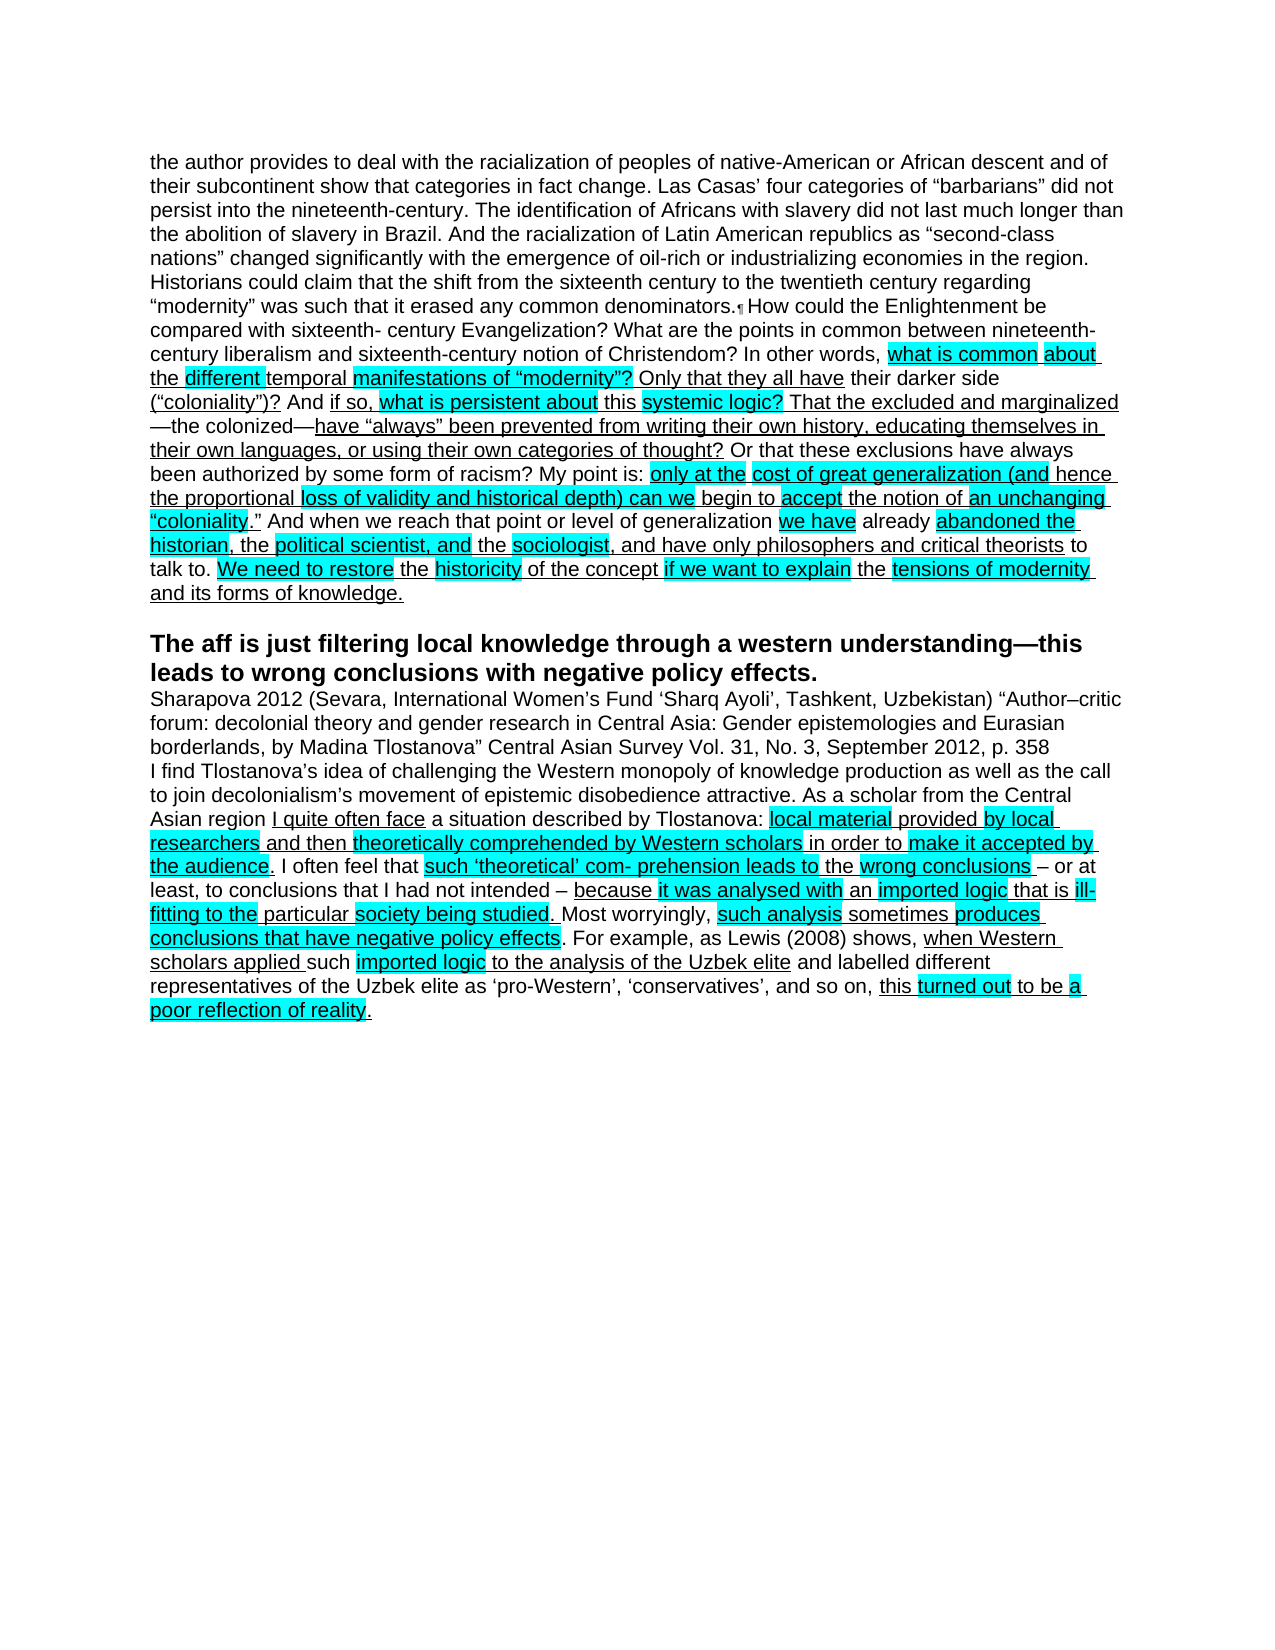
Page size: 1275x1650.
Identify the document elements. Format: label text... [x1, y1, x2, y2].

text I find Tlostanova’s idea of challenging the Western monopoly of knowledge production as well as the call to join decolonialism’s movement of epistemic disobedience attractive. As a scholar from the Central Asian region I quite often face a situation described by Tlostanova: local material provided by local researchers and then theoretically comprehended by Western scholars in order to make it accepted by the audience. I often feel that such ‘theoretical’ com- prehension leads to the wrong conclusions – or at least, to conclusions that I had not intended – because it was analysed with an imported logic that is ill-fitting to the particular society being studied. Most worryingly, such analysis sometimes produces conclusions that have negative policy effects. For example, as Lewis (2008) shows, when Western scholars applied such imported logic to the analysis of the Uzbek elite and labelled different representatives of the Uzbek elite as ‘pro-Western’, ‘conservatives’, and so on, this turned out to be a poor reflection of reality. [150, 758, 1125, 1022]
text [150, 150, 1125, 605]
text The aff is just filtering local knowledge through a western understanding—this leads to wrong conclusions with negative policy effects. [150, 629, 1125, 687]
text Sharapova 2012 (Sevara, International Women’s Fund ‘Sharq Ayoli’, Tashkent, Uzbekistan) “Author–critic forum: decolonial theory and gender research in Central Asia: Gender epistemologies and Eurasian borderlands, by Madina Tlostanova” Central Asian Survey Vol. 31, No. 3, September 2012, p. 358 [150, 687, 1125, 758]
